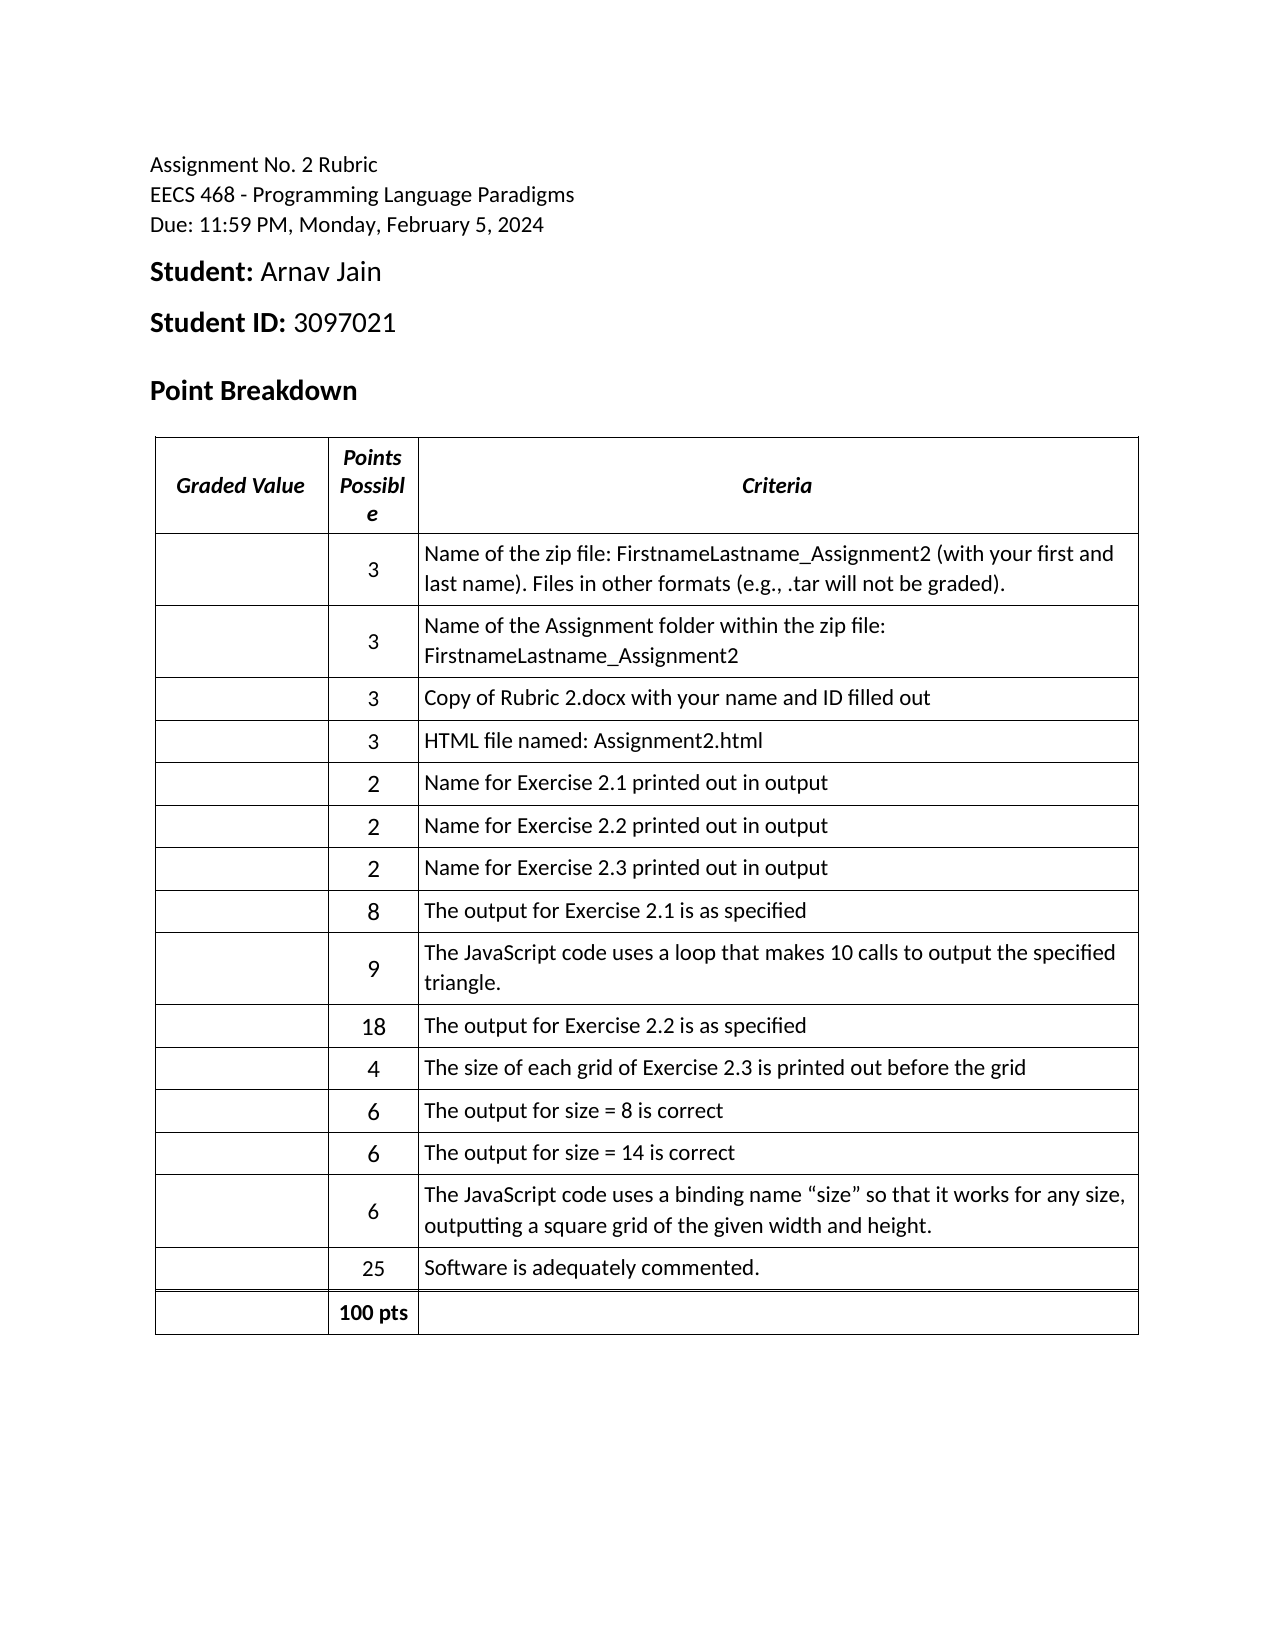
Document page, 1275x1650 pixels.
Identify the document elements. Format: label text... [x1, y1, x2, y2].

table_cell [156, 534, 328, 605]
table_cell 100 pts [329, 1292, 418, 1334]
table_cell [156, 1248, 328, 1289]
table_cell The size of each grid of Exercise 2.3 is printed out before the grid [419, 1048, 1138, 1089]
table_cell Software is adequately commented. [419, 1248, 1138, 1289]
table_cell 25 [329, 1248, 418, 1289]
table_cell The JavaScript code uses a loop that makes 10 calls to output the specified triangle. [419, 933, 1138, 1004]
table_cell 3 [329, 606, 418, 677]
table_cell 3 [329, 721, 418, 762]
table_cell 6 [329, 1133, 418, 1174]
table_cell [156, 1090, 328, 1132]
table_cell The output for Exercise 2.2 is as specified [419, 1005, 1138, 1047]
table_cell The JavaScript code uses a binding name “size” so that it works for any size, outputting a square grid of the given width and height. [419, 1175, 1138, 1247]
text Due: 11:59 PM, Monday, February 5, 2024 [150, 210, 1125, 238]
text Student: Arnav Jain [150, 253, 1125, 289]
table_cell [156, 1175, 328, 1247]
table_cell HTML file named: Assignment2.html [419, 721, 1138, 762]
table_cell [156, 763, 328, 804]
table_cell The output for Exercise 2.1 is as specified [419, 891, 1138, 932]
table_cell 3 [329, 678, 418, 719]
table_cell 8 [329, 891, 418, 932]
table_cell [156, 806, 328, 847]
table_cell 18 [329, 1005, 418, 1047]
text Student ID: 3097021 [150, 304, 1125, 340]
table_cell The output for size = 8 is correct [419, 1090, 1138, 1132]
table_cell [419, 1292, 1138, 1334]
table_cell [156, 848, 328, 889]
table_cell [156, 933, 328, 1004]
table_cell Name of the zip file: FirstnameLastname_Assignment2 (with your first and last name). Files in other formats (e.g., .tar will not be graded). [419, 534, 1138, 605]
table_cell [156, 721, 328, 762]
table_cell 6 [329, 1090, 418, 1132]
table_cell 9 [329, 933, 418, 1004]
table_cell Name for Exercise 2.1 printed out in output [419, 763, 1138, 804]
table_header Graded Value [156, 438, 328, 532]
table_cell Copy of Rubric 2.docx with your name and ID filled out [419, 678, 1138, 719]
table_cell [156, 891, 328, 932]
table_cell 4 [329, 1048, 418, 1089]
table_cell 6 [329, 1175, 418, 1247]
table_cell [156, 1048, 328, 1089]
table_cell [156, 606, 328, 677]
table_cell The output for size = 14 is correct [419, 1133, 1138, 1174]
table_cell Name for Exercise 2.2 printed out in output [419, 806, 1138, 847]
table_cell Name for Exercise 2.3 printed out in output [419, 848, 1138, 889]
subtitle Point Breakdown [150, 372, 1125, 407]
table_header Points Possible [329, 438, 418, 532]
table_cell [156, 1292, 328, 1334]
table_cell Name of the Assignment folder within the zip file: FirstnameLastname_Assignment2 [419, 606, 1138, 677]
text Assignment No. 2 Rubric [150, 150, 1125, 178]
table_cell [156, 1005, 328, 1047]
table_cell 2 [329, 806, 418, 847]
table_cell [156, 678, 328, 719]
table_header Criteria [419, 438, 1138, 532]
table_cell 2 [329, 763, 418, 804]
text EECS 468 - Programming Language Paradigms [150, 180, 1125, 208]
table_cell 3 [329, 534, 418, 605]
table_cell [156, 1133, 328, 1174]
table_cell 2 [329, 848, 418, 889]
